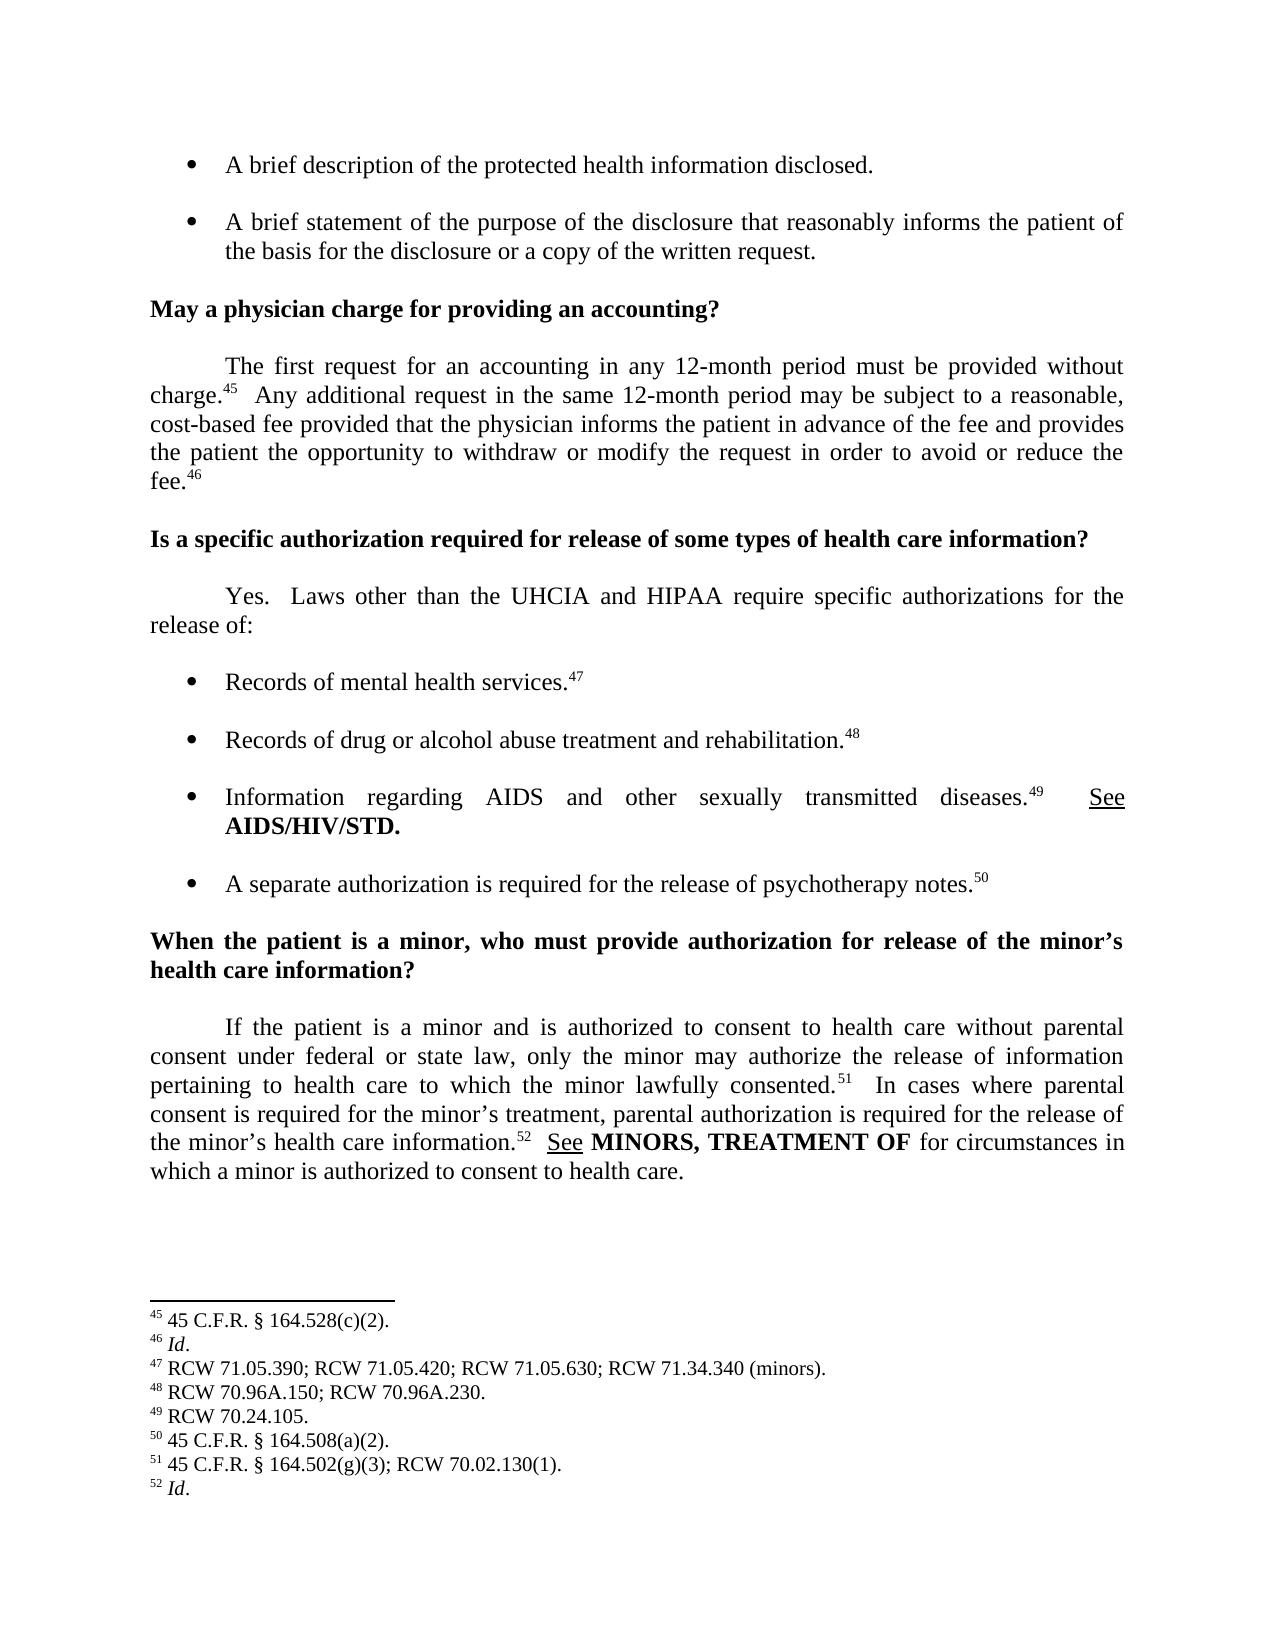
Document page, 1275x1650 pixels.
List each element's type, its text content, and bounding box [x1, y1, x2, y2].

text May a physician charge for providing an accounting? [150, 294, 1125, 322]
subtitle When the patient is a minor, who must provide authorization for release of the minor’s health care information? [150, 926, 1125, 984]
list Records of mental health services. [187, 667, 1125, 696]
text Yes. Laws other than the UHCIA and HIPAA require specific authorizations for the release of: [150, 581, 1125, 639]
list A brief description of the protected health information disclosed. [187, 150, 1125, 179]
list A brief statement of the purpose of the disclosure that reasonably informs the patient of the basis for the disclosure or a copy of the written request. [187, 207, 1125, 265]
list Records of drug or alcohol abuse treatment and rehabilitation. [187, 725, 1125, 754]
list A separate authorization is required for the release of psychotherapy notes. [187, 869, 1125, 897]
text The first request for an accounting in any 12-month period must be provided without charge. Any additional request in the same 12-month period may be subject to a reasonable, cost-based fee provided that the physician informs the patient in advance of the fee and provides the patient the opportunity to withdraw or modify the request in order to avoid or reduce the fee. [150, 351, 1125, 495]
subtitle Is a specific authorization required for release of some types of health care information? [150, 524, 1125, 552]
list Information regarding AIDS and other sexually transmitted diseases. See AIDS/HIV/STD. [187, 782, 1125, 840]
text If the patient is a minor and is authorized to consent to health care without parental consent under federal or state law, only the minor may authorize the release of information pertaining to health care to which the minor lawfully consented. In cases where parental consent is required for the minor’s treatment, parental authorization is required for the release of the minor’s health care information. See MINORS, TREATMENT OF for circumstances in which a minor is authorized to consent to health care. [150, 1012, 1125, 1185]
